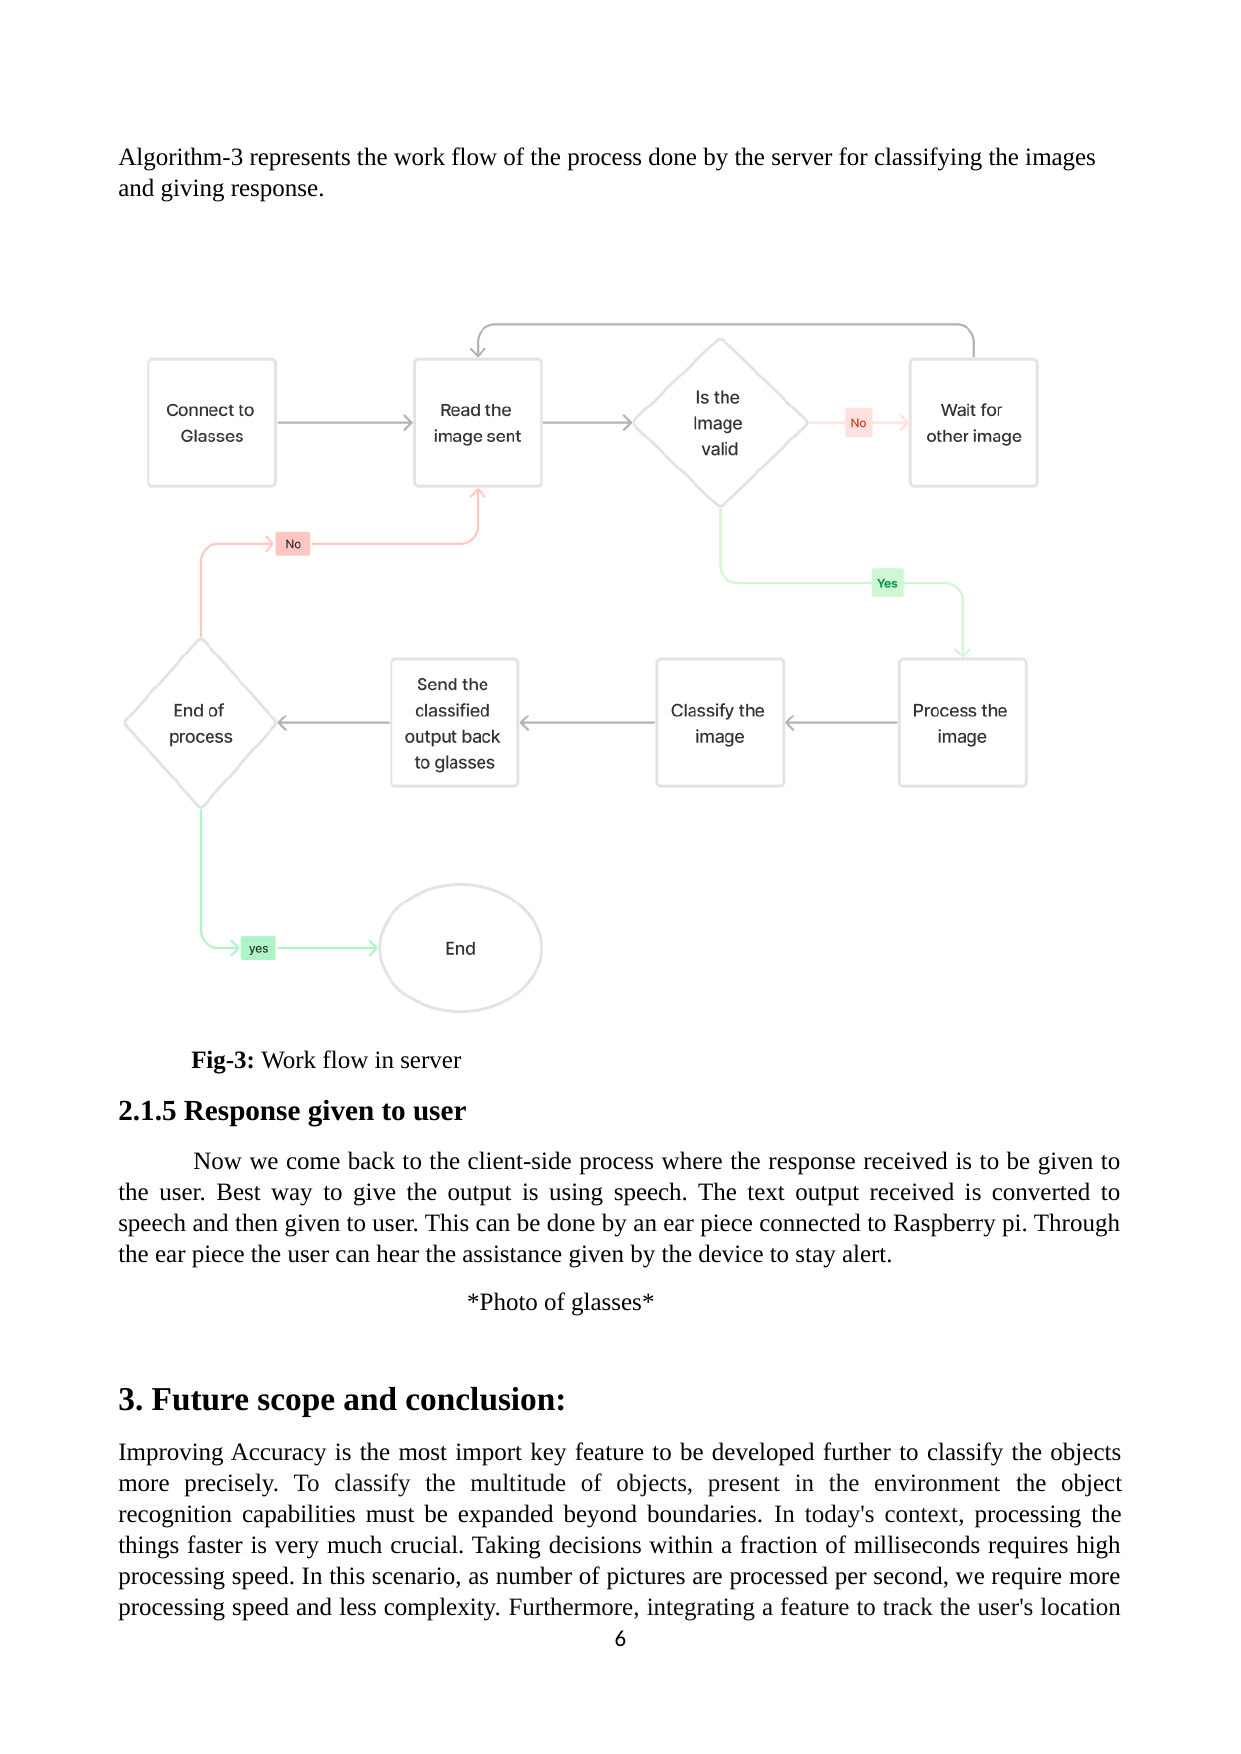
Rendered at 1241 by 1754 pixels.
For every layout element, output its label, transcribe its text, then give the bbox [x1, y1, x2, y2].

text Fig-3: Work flow in server [118, 1045, 1122, 1074]
text Algorithm-3 represents the work flow of the process done by the server for classifying the images and giving response. [118, 142, 1122, 202]
text 3. Future scope and conclusion: [118, 1379, 1122, 1417]
text Now we come back to the client-side process where the response received is to be given to the user. Best way to give the output is using speech. The text output received is converted to speech and then given to user. This can be done by an ear piece connected to Raspberry pi. Through the ear piece the user can hear the assistance given by the device to stay alert. [118, 1146, 1122, 1268]
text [118, 1437, 1122, 1621]
text 2.1.5 Response given to user [118, 1093, 1122, 1127]
picture [118, 313, 1059, 1027]
list *Photo of glasses* [193, 1287, 1122, 1315]
